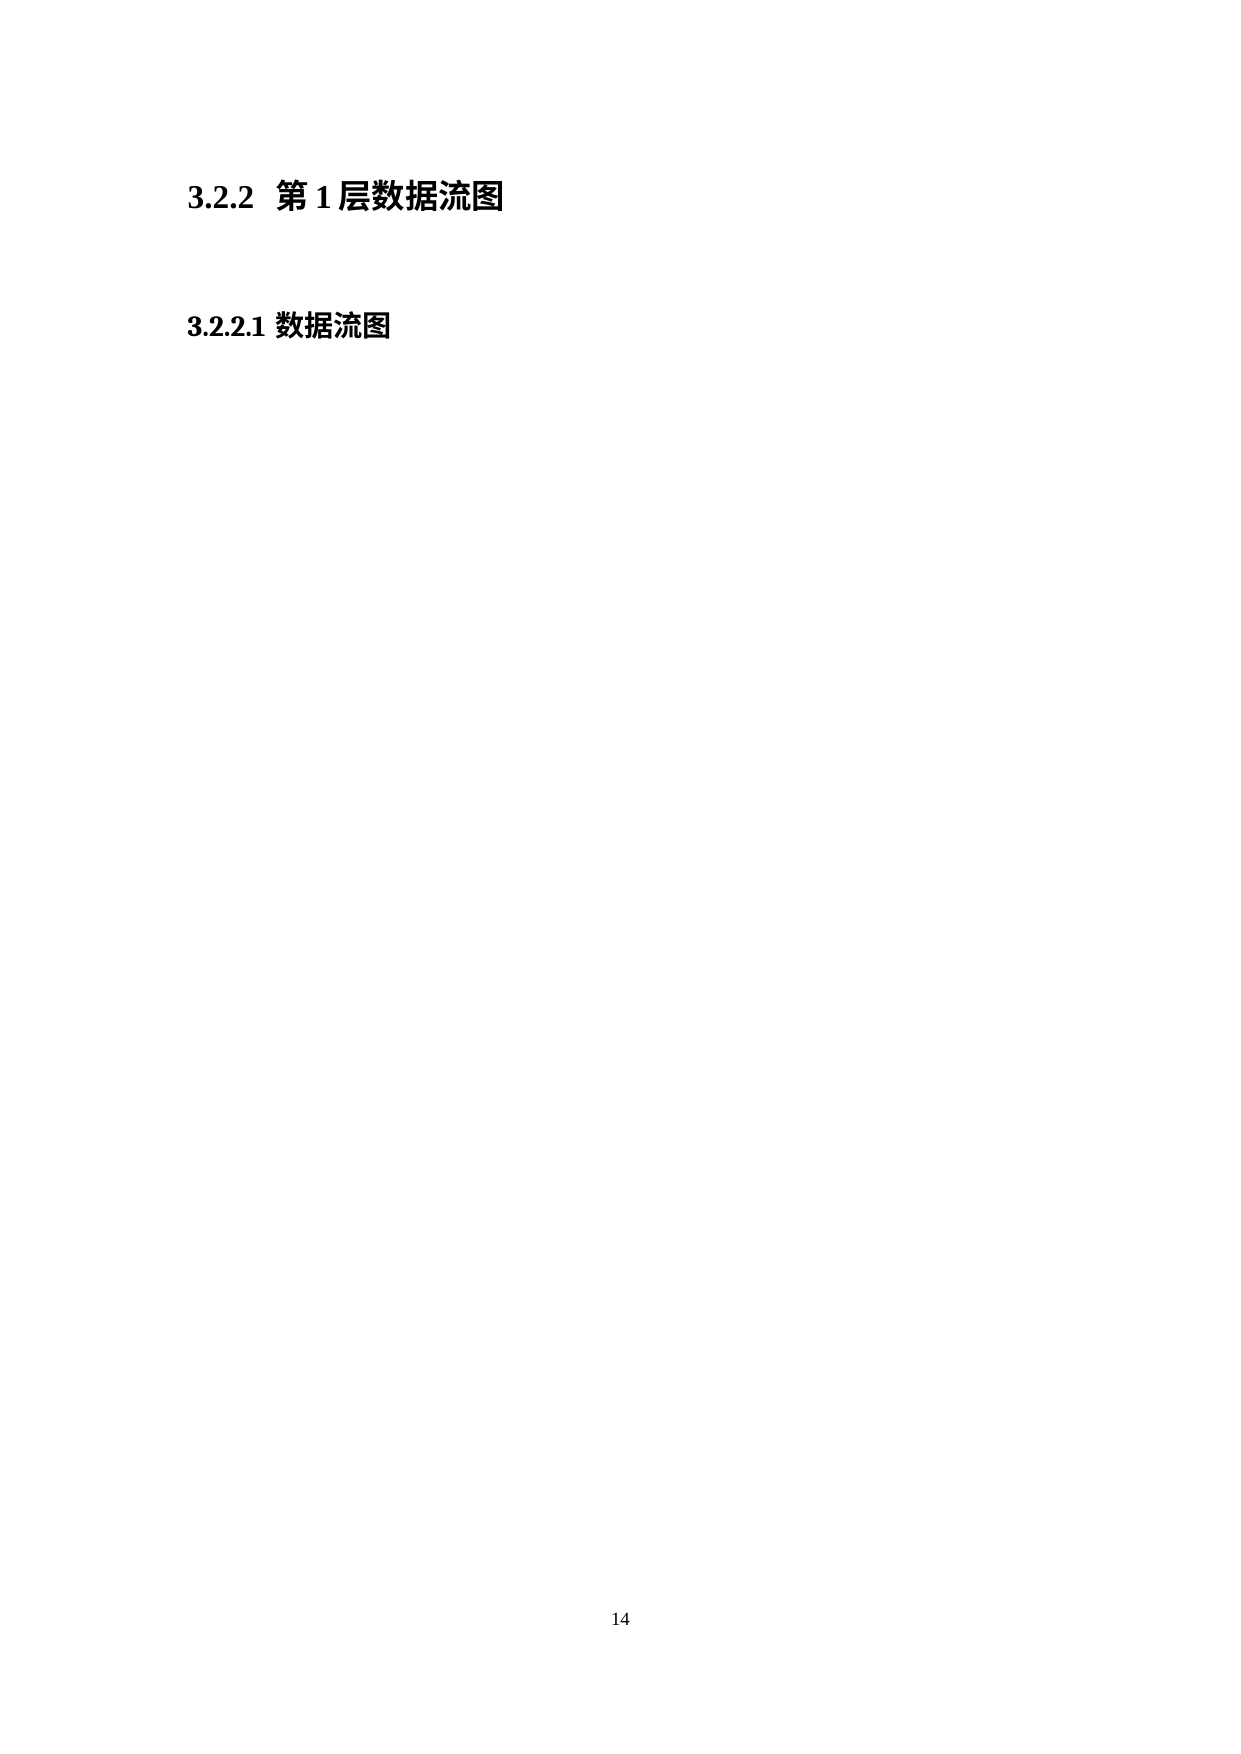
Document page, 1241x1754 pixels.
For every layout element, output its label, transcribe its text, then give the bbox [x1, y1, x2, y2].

subtitle 3.2.2 第1层数据流图 [187, 162, 1053, 227]
subtitle 3.2.2.1 数据流图 [187, 291, 1053, 356]
